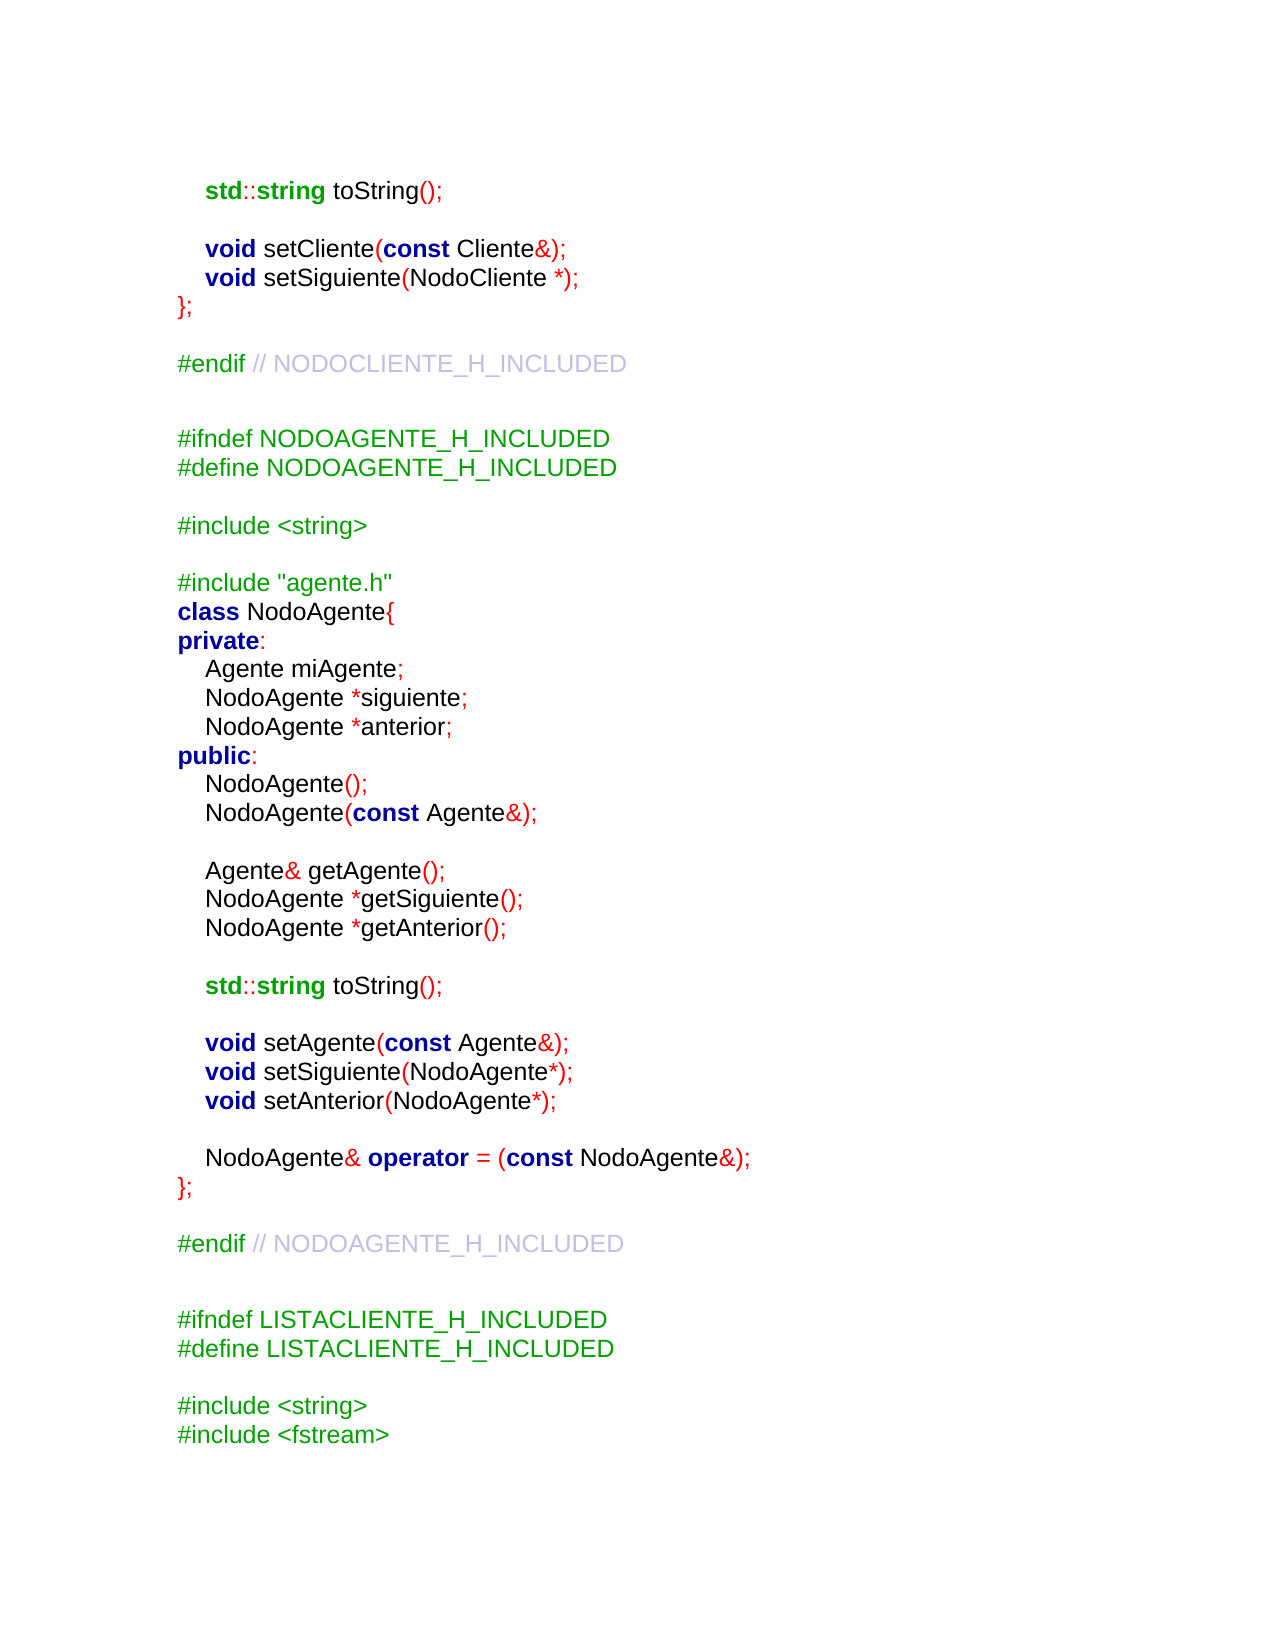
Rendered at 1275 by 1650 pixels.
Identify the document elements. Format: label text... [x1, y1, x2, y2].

text #define NODOAGENTE_H_INCLUDED [177, 453, 1098, 482]
text void setSiguiente(NodoCliente *); [177, 263, 1098, 291]
text std::string toString(); [177, 971, 1098, 999]
text #ifndef NODOAGENTE_H_INCLUDED [177, 424, 1098, 453]
text NodoAgente *siguiente; [177, 683, 1098, 712]
text NodoAgente *getAnterior(); [177, 913, 1098, 942]
text #include <fstream> [177, 1420, 1098, 1449]
text NodoAgente *getSiguiente(); [177, 884, 1098, 913]
text void setAnterior(NodoAgente*); [177, 1086, 1098, 1114]
text #ifndef LISTACLIENTE_H_INCLUDED [177, 1305, 1098, 1334]
text #include "agente.h" [177, 568, 1098, 597]
text #endif // NODOCLIENTE_H_INCLUDED [177, 349, 1098, 378]
text #include <string> [177, 1391, 1098, 1420]
text void setAgente(const Agente&); [177, 1028, 1098, 1057]
text void setCliente(const Cliente&); [177, 234, 1098, 263]
text }; [177, 1172, 1098, 1201]
text void setSiguiente(NodoAgente*); [177, 1057, 1098, 1086]
text NodoAgente& operator = (const NodoAgente&); [177, 1143, 1098, 1172]
text NodoAgente(const Agente&); [177, 798, 1098, 827]
text private: [177, 626, 1098, 654]
text #endif // NODOAGENTE_H_INCLUDED [177, 1229, 1098, 1258]
text Agente& getAgente(); [177, 856, 1098, 884]
text }; [177, 291, 1098, 320]
text #include <string> [177, 511, 1098, 539]
text class NodoAgente{ [177, 597, 1098, 626]
text Agente miAgente; [177, 654, 1098, 683]
text #define LISTACLIENTE_H_INCLUDED [177, 1334, 1098, 1363]
text public: [177, 741, 1098, 769]
text std::string toString(); [177, 176, 1098, 205]
text NodoAgente *anterior; [177, 712, 1098, 741]
text NodoAgente(); [177, 769, 1098, 798]
